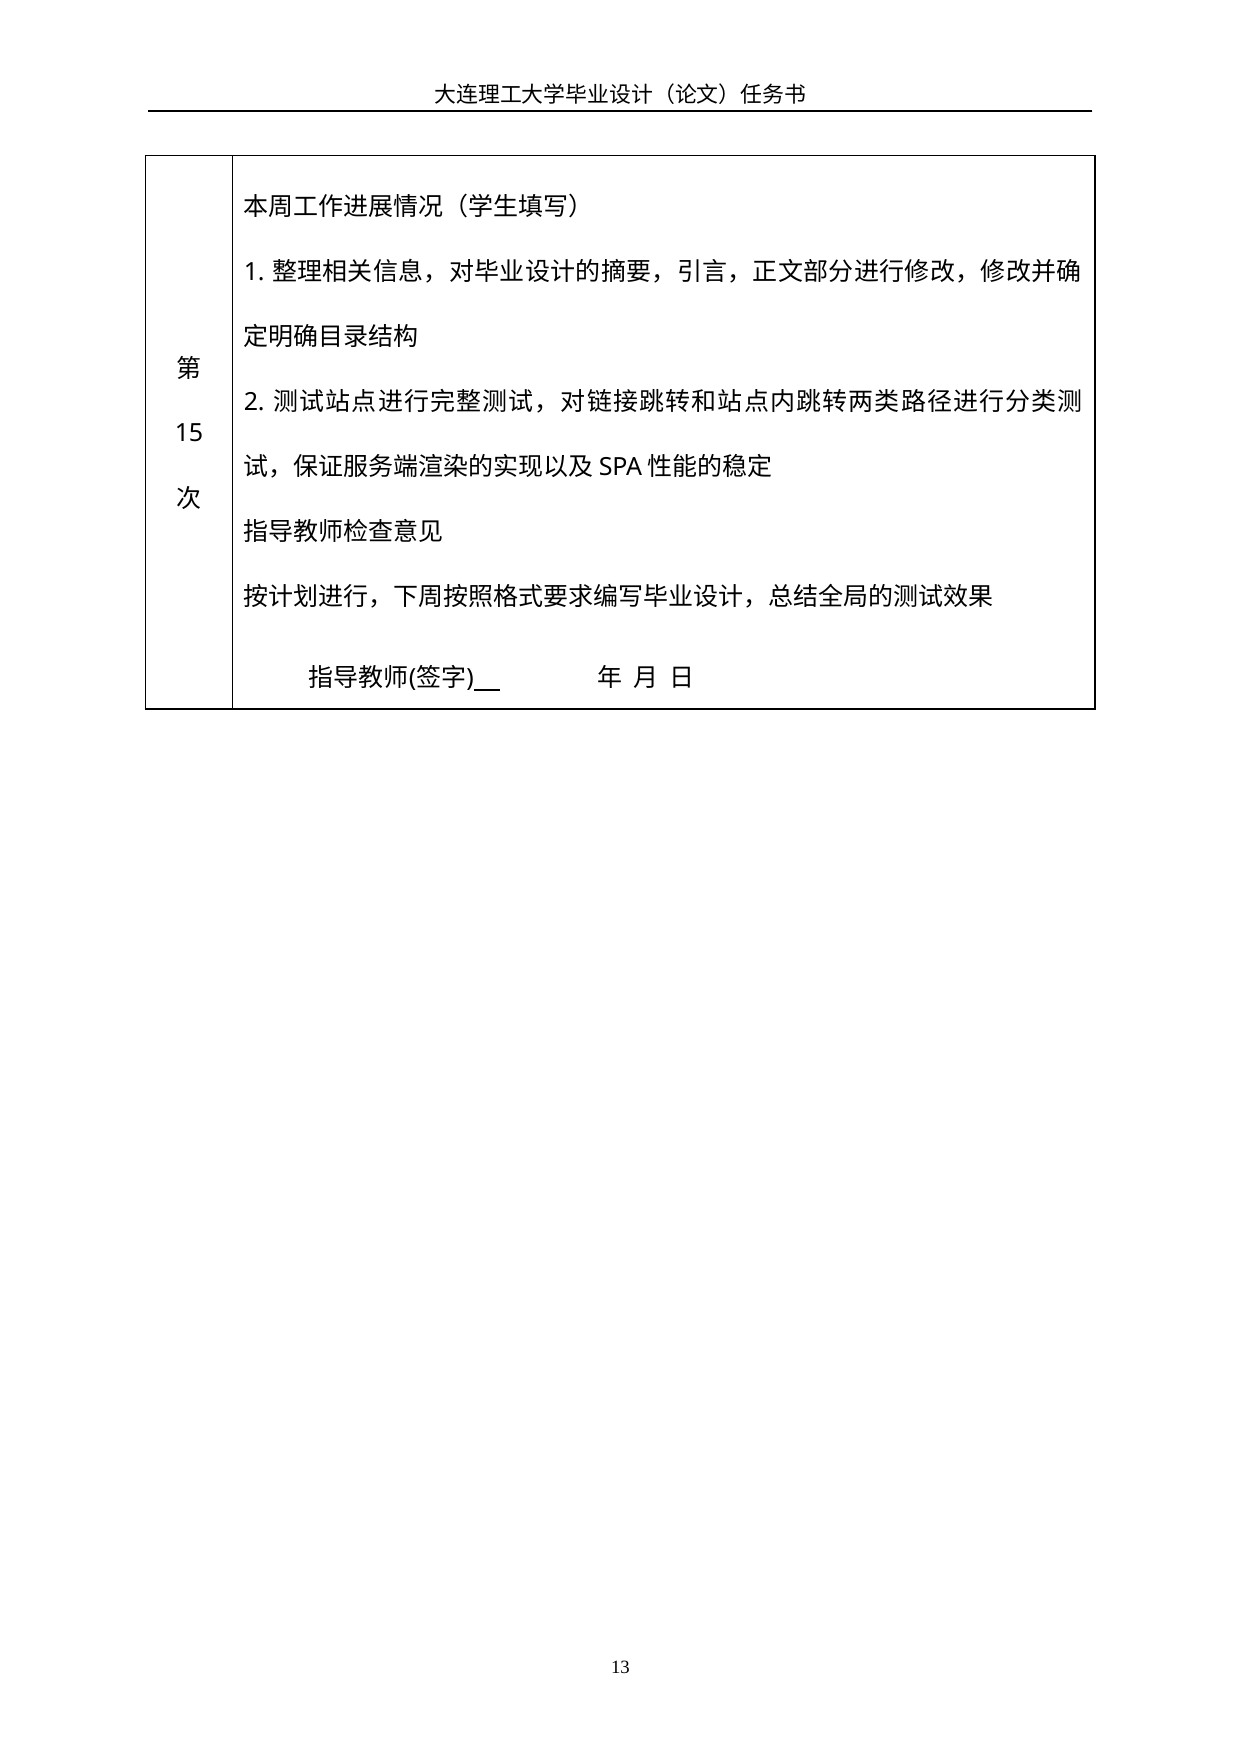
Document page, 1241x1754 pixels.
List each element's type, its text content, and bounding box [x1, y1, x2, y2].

table_cell 本周工作进展情况（学生填写） 1. 整理相关信息，对毕业设计的摘要，引言，正文部分进行修改，修改并确定明确目录结构 2. 测试站点进行完整测试，对链接跳转和站点内跳转两类路径进行分类测试，保证服务端渲染的实现以及SPA性能的稳定 指导教师检查意见 按计划进行，下周按照格式要求编写毕业设计，总结全局的测试效果 指导教师(签字) 年 月 日 [233, 156, 1094, 708]
table_cell 第 15 次 [146, 156, 232, 708]
